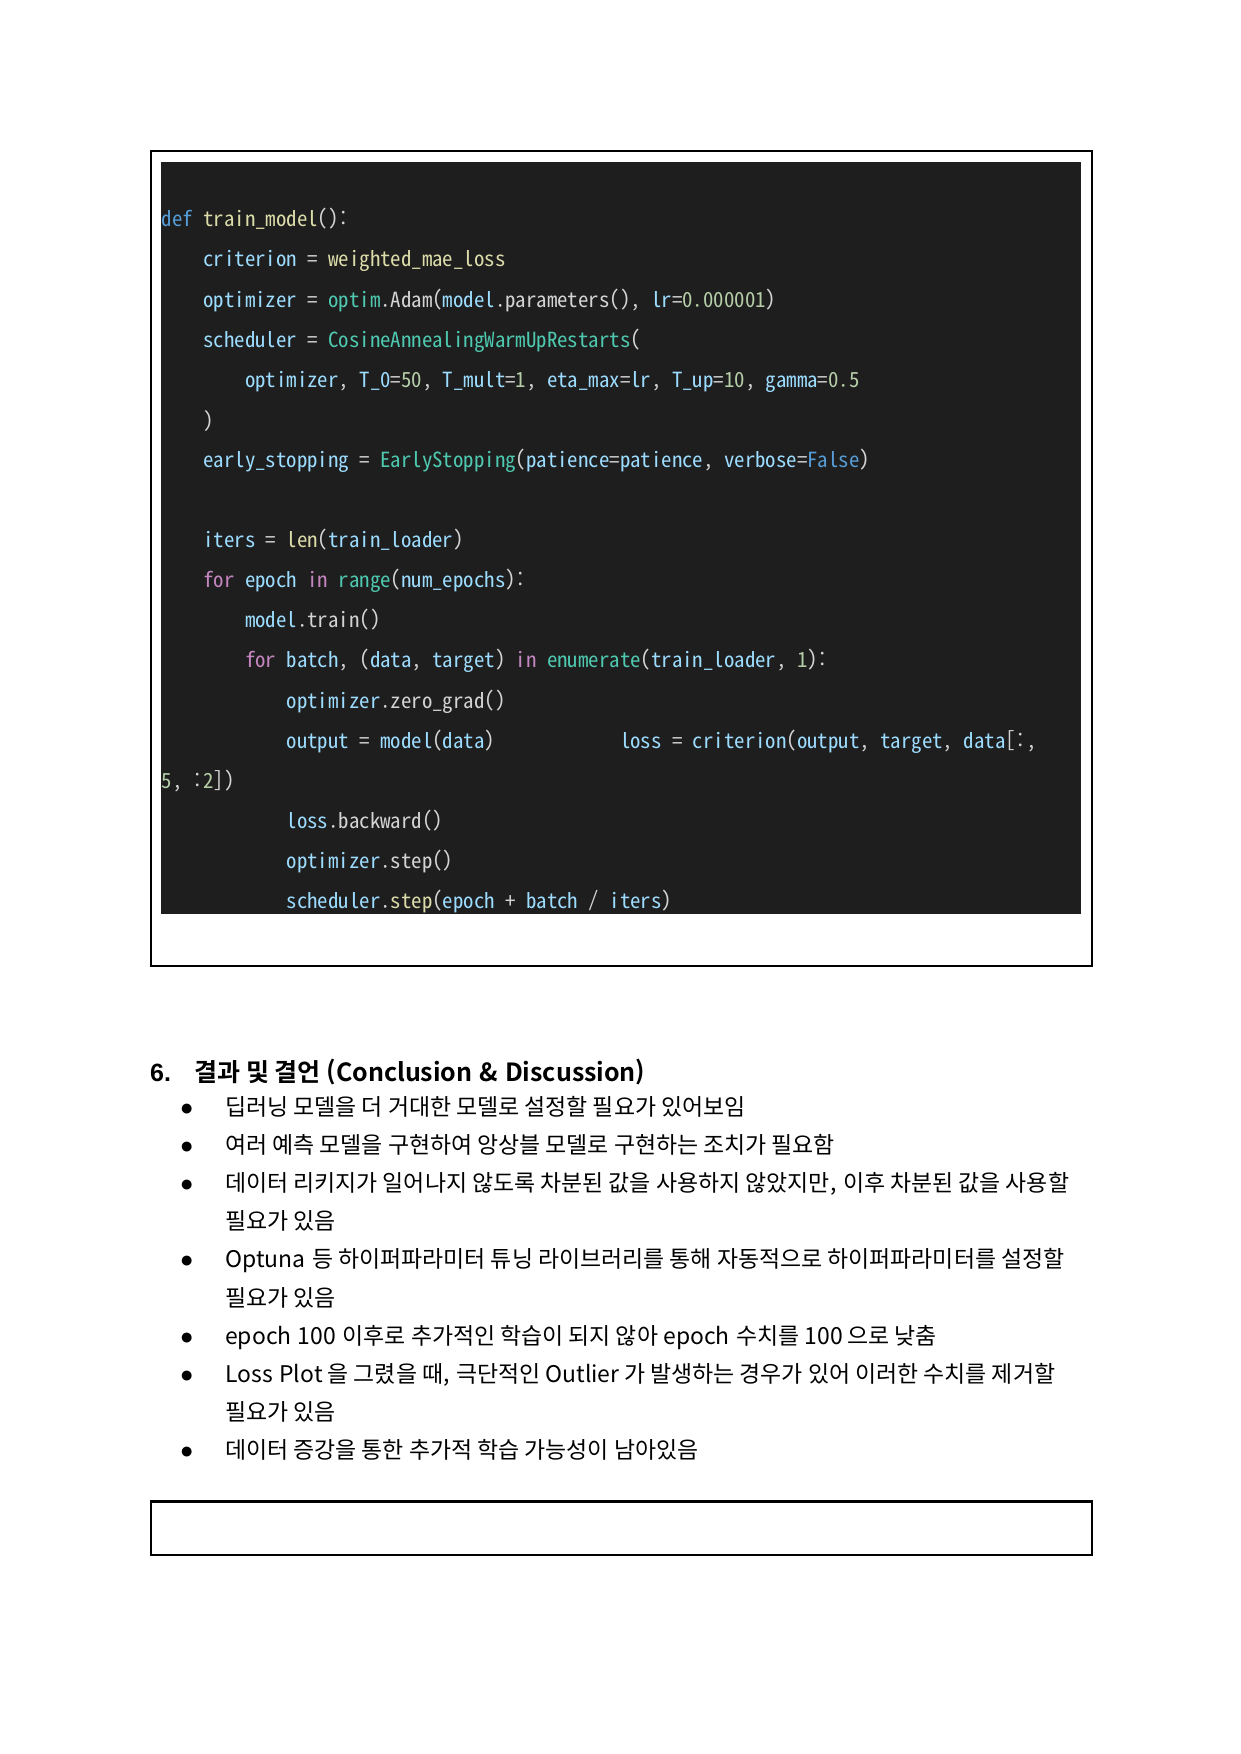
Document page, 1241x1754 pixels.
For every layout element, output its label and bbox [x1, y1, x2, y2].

table_header [152, 152, 1091, 965]
table_header [152, 1503, 1091, 1553]
